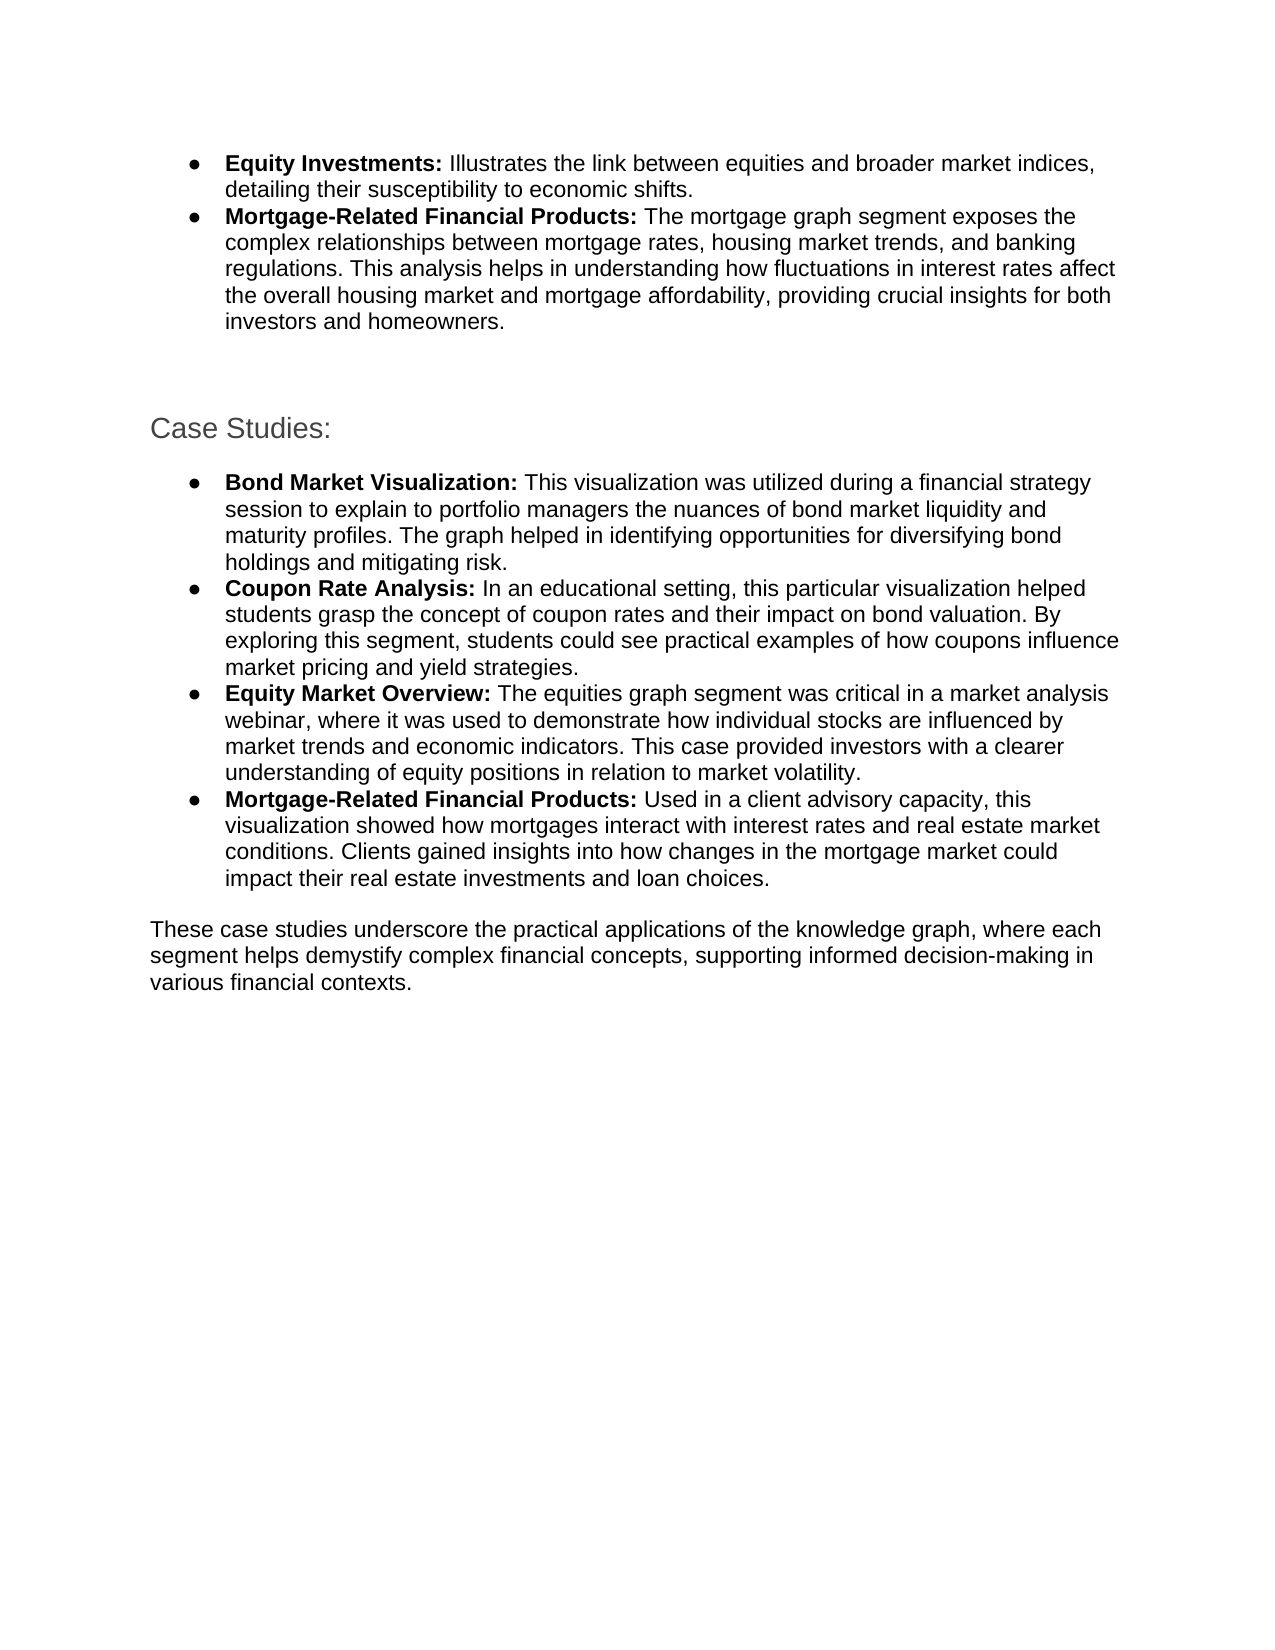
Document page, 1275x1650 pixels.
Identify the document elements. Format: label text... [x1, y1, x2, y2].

list Coupon Rate Analysis: In an educational setting, this particular visualization helped students grasp the concept of coupon rates and their impact on bond valuation. By exploring this segment, students could see practical examples of how coupons influence market pricing and yield strategies. [187, 575, 1125, 680]
list Equity Market Overview: The equities graph segment was critical in a market analysis webinar, where it was used to demonstrate how individual stocks are influenced by market trends and economic indicators. This case provided investors with a clearer understanding of equity positions in relation to market volatility. [187, 680, 1125, 786]
text Case Studies: [150, 411, 1125, 444]
list Bond Market Visualization: This visualization was utilized during a financial strategy session to explain to portfolio managers the nuances of bond market liquidity and maturity profiles. The graph helped in identifying opportunities for diversifying bond holdings and mitigating risk. [187, 469, 1125, 575]
list Equity Investments: Illustrates the link between equities and broader market indices, detailing their susceptibility to economic shifts. [187, 150, 1125, 203]
text These case studies underscore the practical applications of the knowledge graph, where each segment helps demystify complex financial concepts, supporting informed decision-making in various financial contexts. [150, 916, 1125, 995]
list Mortgage-Related Financial Products: Used in a client advisory capacity, this visualization showed how mortgages interact with interest rates and real estate market conditions. Clients gained insights into how changes in the mortgage market could impact their real estate investments and loan choices. [187, 786, 1125, 891]
list Mortgage-Related Financial Products: The mortgage graph segment exposes the complex relationships between mortgage rates, housing market trends, and banking regulations. This analysis helps in understanding how fluctuations in interest rates affect the overall housing market and mortgage affordability, providing crucial insights for both investors and homeowners. [187, 203, 1125, 334]
